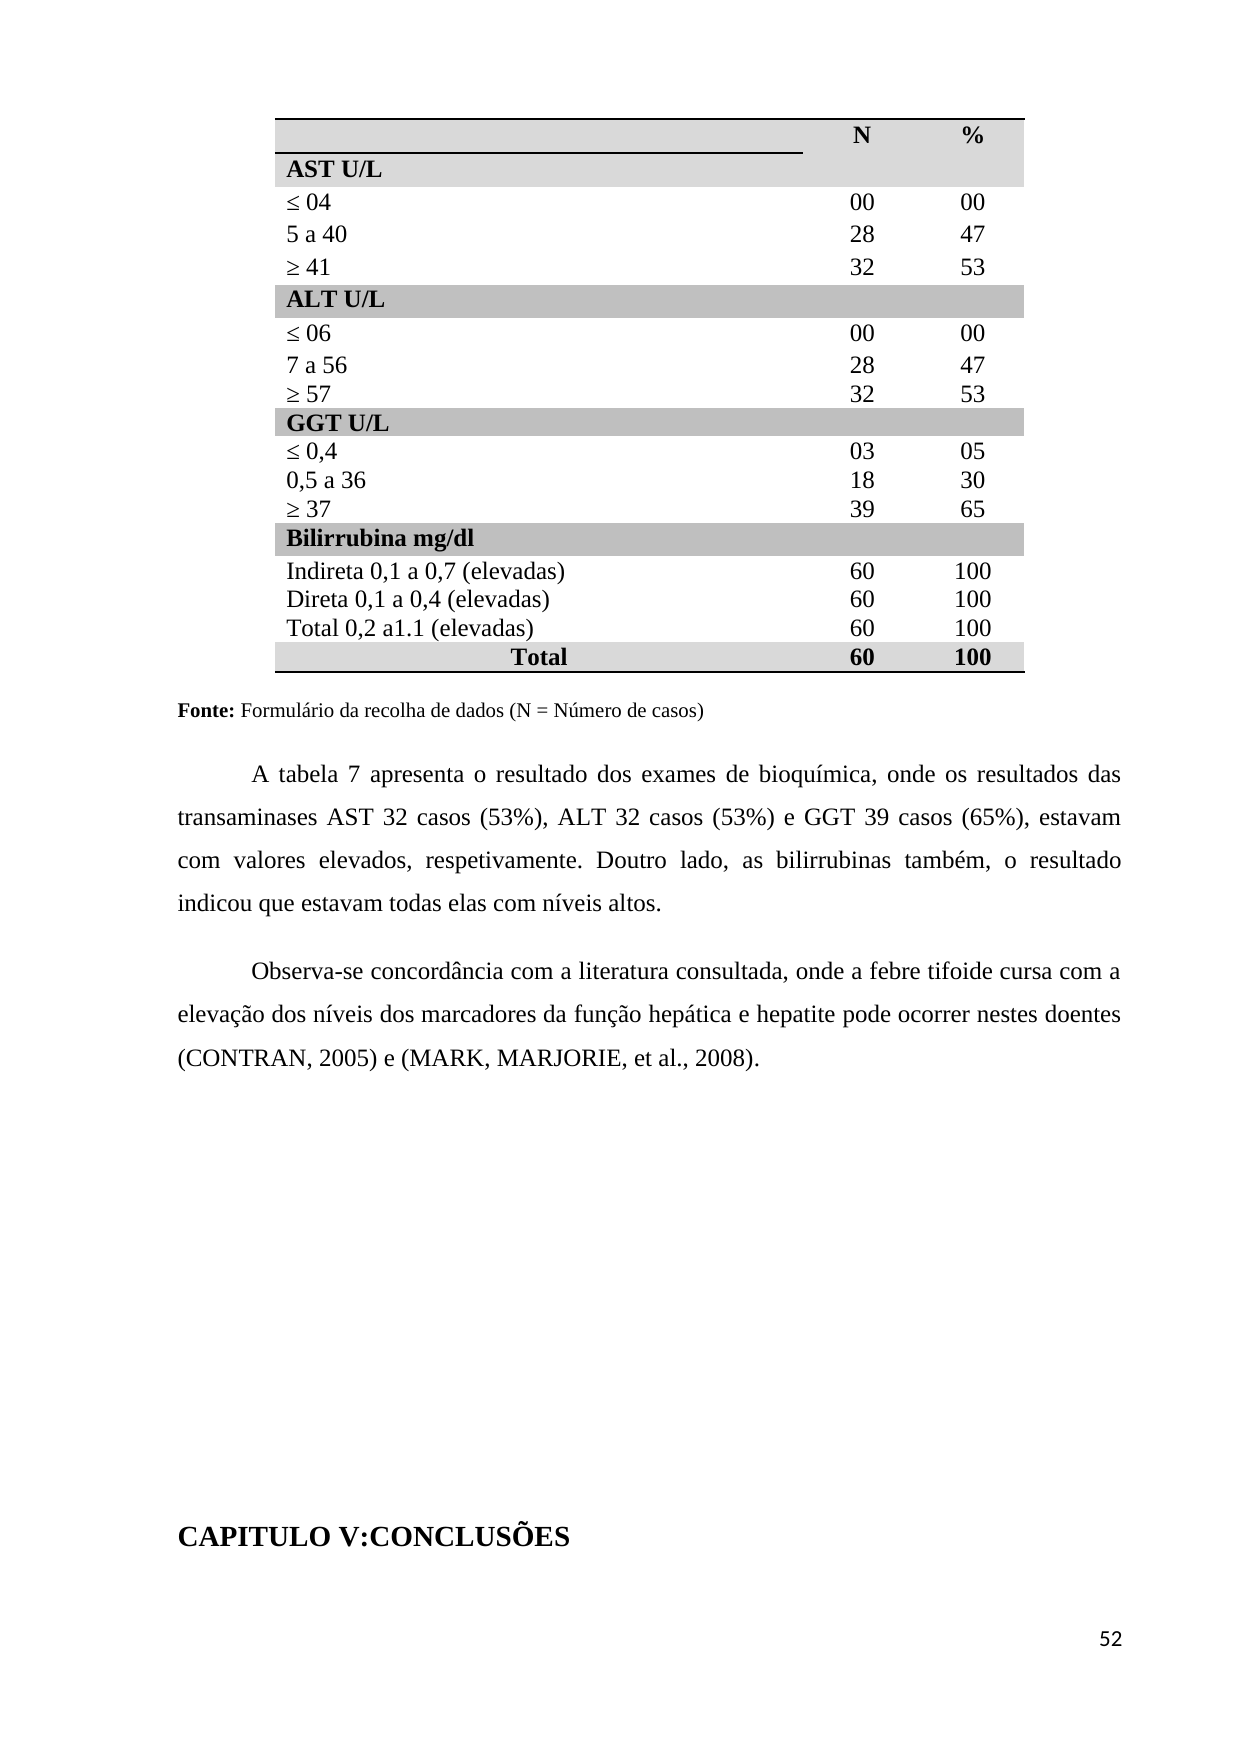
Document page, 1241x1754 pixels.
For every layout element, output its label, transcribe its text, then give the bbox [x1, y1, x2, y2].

table_cell 03 [803, 436, 921, 465]
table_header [275, 120, 803, 152]
text Fonte: Formulário da recolha de dados (N = Número de casos) [177, 698, 1122, 722]
text Observa-se concordância com a literatura consultada, onde a febre tifoide cursa com a elevação dos níveis dos marcadores da função hepática e hepatite pode ocorrer nestes doentes e . [177, 956, 1122, 1071]
table_cell [921, 408, 1024, 436]
table_cell Indireta 0,1 a 0,7 (elevadas) [275, 556, 803, 584]
table_cell [803, 408, 921, 436]
table_cell ≥ 37 [275, 494, 803, 523]
table_cell 53 [921, 252, 1024, 284]
table_cell 65 [921, 494, 1024, 523]
table_cell 05 [921, 436, 1024, 465]
table_cell ≥ 41 [275, 252, 803, 284]
table_cell 30 [921, 465, 1024, 494]
table_cell 47 [921, 350, 1024, 379]
table_cell Bilirrubina mg/dl [275, 523, 803, 556]
table_cell 100 [921, 585, 1024, 613]
table_cell GGT U/L [275, 408, 803, 436]
table_cell [803, 523, 921, 556]
table_cell 60 [803, 556, 921, 584]
table_cell Direta 0,1 a 0,4 (elevadas) [275, 585, 803, 613]
table_cell 00 [803, 318, 921, 350]
table_cell 47 [921, 219, 1024, 252]
table_cell AST U/L [275, 154, 803, 187]
table_cell 7 a 56 [275, 350, 803, 379]
table_cell 100 [921, 642, 1024, 671]
subtitle CAPITULO V:CONCLUSÕES [177, 1519, 1122, 1553]
table_cell 00 [921, 318, 1024, 350]
table_cell 60 [803, 585, 921, 613]
table_cell 5 a 40 [275, 219, 803, 252]
table_header N [803, 120, 921, 187]
table_cell [921, 523, 1024, 556]
table_cell [921, 285, 1024, 318]
table_cell ≤ 06 [275, 318, 803, 350]
table_cell 60 [803, 642, 921, 671]
table_cell 53 [921, 379, 1024, 408]
table_cell 60 [803, 613, 921, 642]
table_cell ≤ 04 [275, 187, 803, 219]
table_cell ALT U/L [275, 285, 803, 318]
table_cell 00 [803, 187, 921, 219]
table_cell 28 [803, 219, 921, 252]
text A tabela 7 apresenta o resultado dos exames de bioquímica, onde os resultados das transaminases AST 32 casos (53%), ALT 32 casos (53%) e GGT 39 casos (65%), estavam com valores elevados, respetivamente. Doutro lado, as bilirrubinas também, o resultado indicou que estavam todas elas com níveis altos. [177, 759, 1122, 917]
table_cell Total [275, 642, 803, 671]
table_cell 32 [803, 379, 921, 408]
table_cell 18 [803, 465, 921, 494]
table_cell 100 [921, 613, 1024, 642]
table_cell Total 0,2 a1.1 (elevadas) [275, 613, 803, 642]
table_cell [803, 285, 921, 318]
table_cell 0,5 a 36 [275, 465, 803, 494]
table_cell ≤ 0,4 [275, 436, 803, 465]
table_cell 39 [803, 494, 921, 523]
table_cell ≥ 57 [275, 379, 803, 408]
table_header % [921, 120, 1024, 187]
table_cell 100 [921, 556, 1024, 584]
table_cell 28 [803, 350, 921, 379]
table_cell 32 [803, 252, 921, 284]
table_cell 00 [921, 187, 1024, 219]
